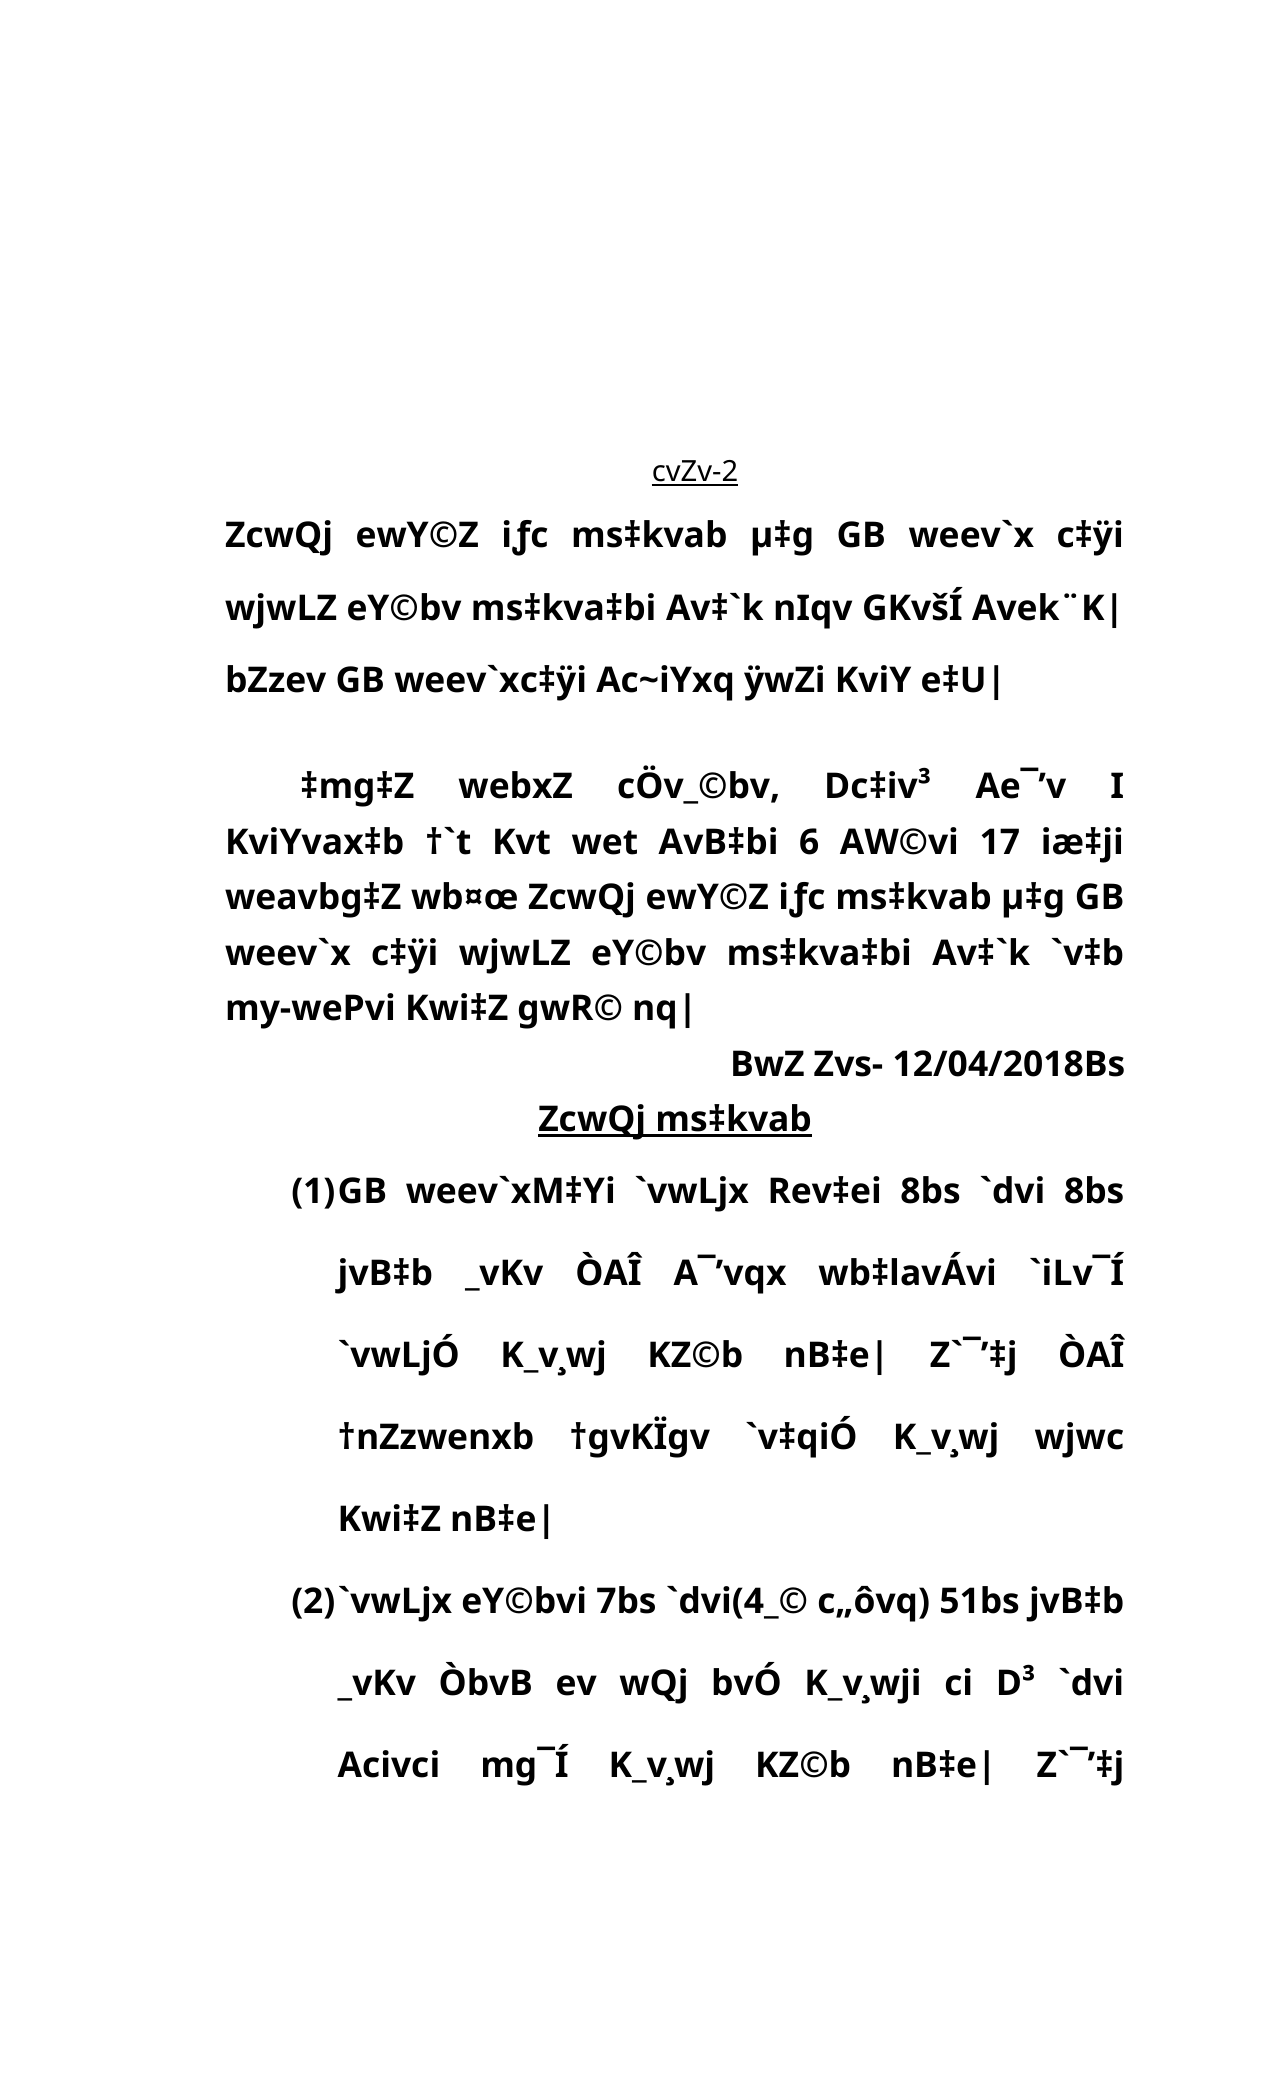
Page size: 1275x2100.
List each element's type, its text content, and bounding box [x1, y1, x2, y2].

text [225, 510, 1125, 703]
text ZcwQj ms‡kvab [225, 1093, 1125, 1142]
text ‡mg‡Z webxZ cÖv_©bv, Dc‡iv³ Ae¯’v I KviYvax‡b †`t Kvt wet AvB‡bi 6 AW©vi 17 iæ‡ji weavbg‡Z wb¤œ ZcwQj ewY©Z iƒc ms‡kvab µ‡g GB weev`x c‡ÿi wjwLZ eY©bv ms‡kva‡bi Av‡`k `v‡b my-wePvi Kwi‡Z gwR© nq| [225, 761, 1125, 1031]
list GB weev`xM‡Yi `vwLjx Rev‡ei 8bs `dvi 8bs jvB‡b _vKv ÒAÎ A¯’vqx wb‡lavÁvi `iLv¯Í `vwLjÓ K_v¸wj KZ©b nB‡e| Z`¯’‡j ÒAÎ †nZzwenxb †gvKÏgv `v‡qiÓ K_v¸wj wjwc Kwi‡Z nB‡e| [291, 1166, 1125, 1542]
text BwZ Zvs- 12/04/2018Bs [225, 1038, 1125, 1086]
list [291, 1576, 1125, 1788]
